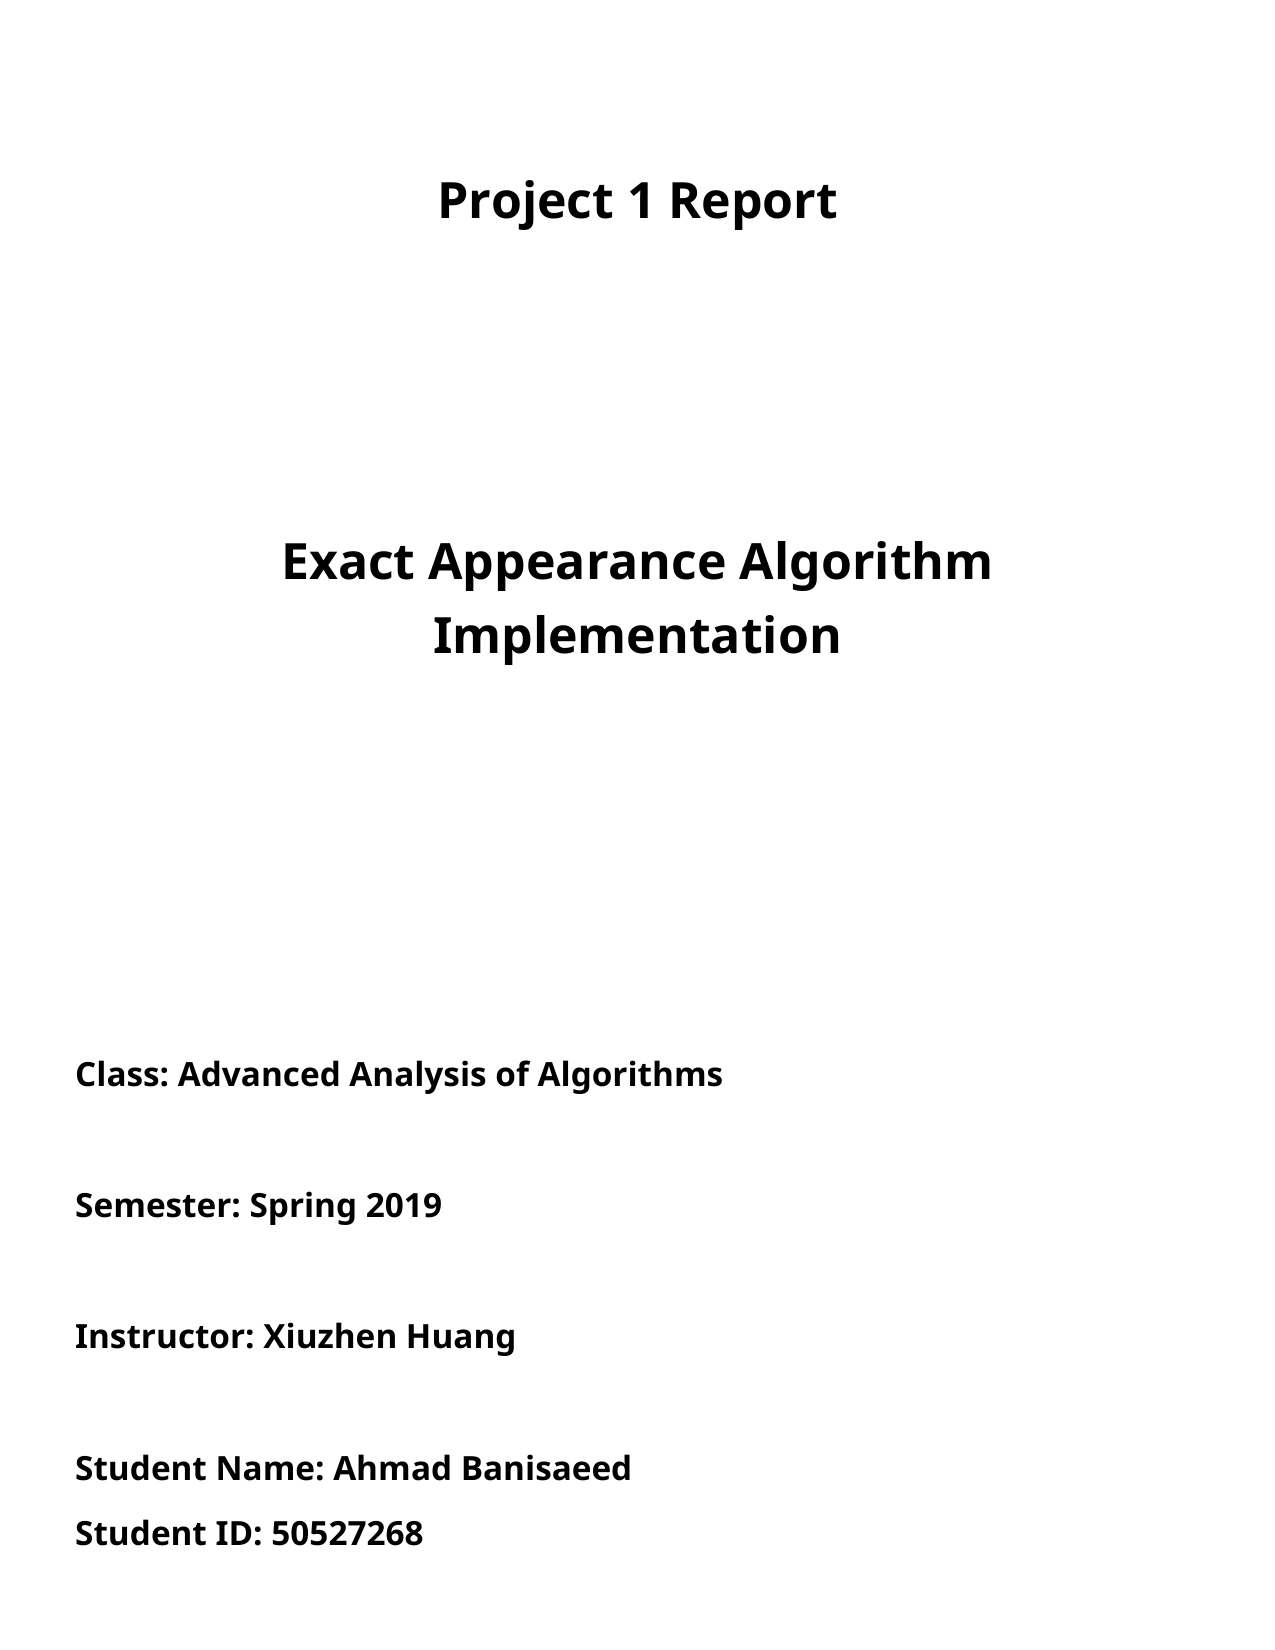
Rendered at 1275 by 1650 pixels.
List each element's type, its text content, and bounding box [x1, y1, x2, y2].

text Student Name: Ahmad Banisaeed [75, 1444, 1200, 1490]
text Project 1 Report [75, 165, 1200, 233]
text Student ID: 50527268 [75, 1510, 1200, 1555]
text Semester: Spring 2019 [75, 1182, 1200, 1227]
text Class: Advanced Analysis of Algorithms [75, 1051, 1200, 1096]
text Instructor: Xiuzhen Huang [75, 1313, 1200, 1358]
text Exact Appearance Algorithm Implementation [75, 526, 1200, 668]
